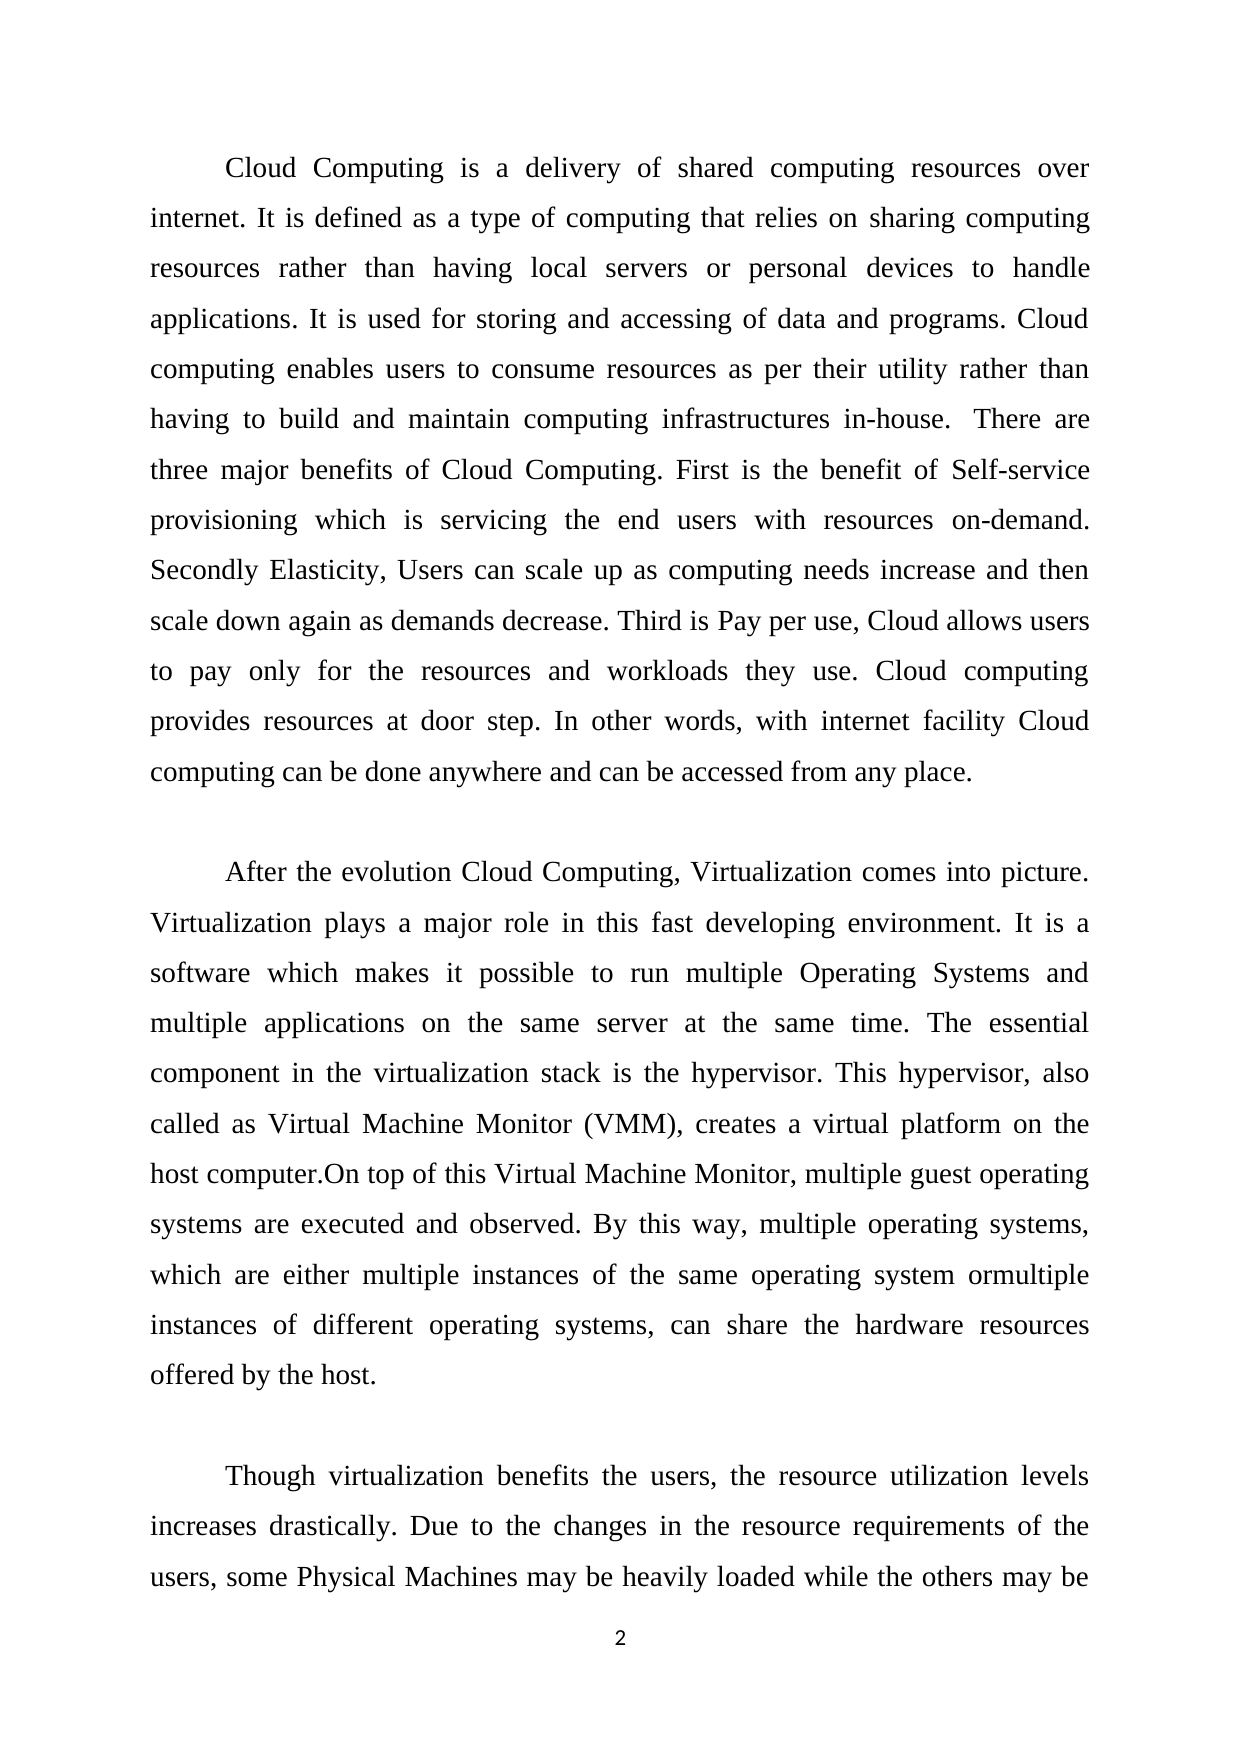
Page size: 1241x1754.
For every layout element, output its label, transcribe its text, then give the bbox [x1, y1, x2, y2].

text After the evolution Cloud Computing, Virtualization comes into picture. Virtualization plays a major role in this fast developing environment. It is a software which makes it possible to run multiple Operating Systems and multiple applications on the same server at the same time. The essential component in the virtualization stack is the hypervisor. This hypervisor, also called as Virtual Machine Monitor (VMM), creates a virtual platform on the host computer.On top of this Virtual Machine Monitor, multiple guest operating systems are executed and observed. By this way, multiple operating systems, which are either multiple instances of the same operating system ormultiple instances of different operating systems, can share the hardware resources offered by the host. [150, 854, 1090, 1391]
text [150, 1458, 1090, 1592]
text Cloud Computing is a delivery of shared computing resources over internet. It is defined as a type of computing that relies on sharing computing resources rather than having local servers or personal devices to handle applications. It is used for storing and accessing of data and programs. Cloud computing enables users to consume resources as per their utility rather than having to build and maintain computing infrastructures in-house. There are three major benefits of Cloud Computing. First is the benefit of Self-service provisioning which is servicing the end users with resources on-demand. Secondly Elasticity, Users can scale up as computing needs increase and then scale down again as demands decrease. Third is Pay per use, Cloud allows users to pay only for the resources and workloads they use. Cloud computing provides resources at door step. In other words, with internet facility Cloud computing can be done anywhere and can be accessed from any place. [150, 150, 1090, 787]
